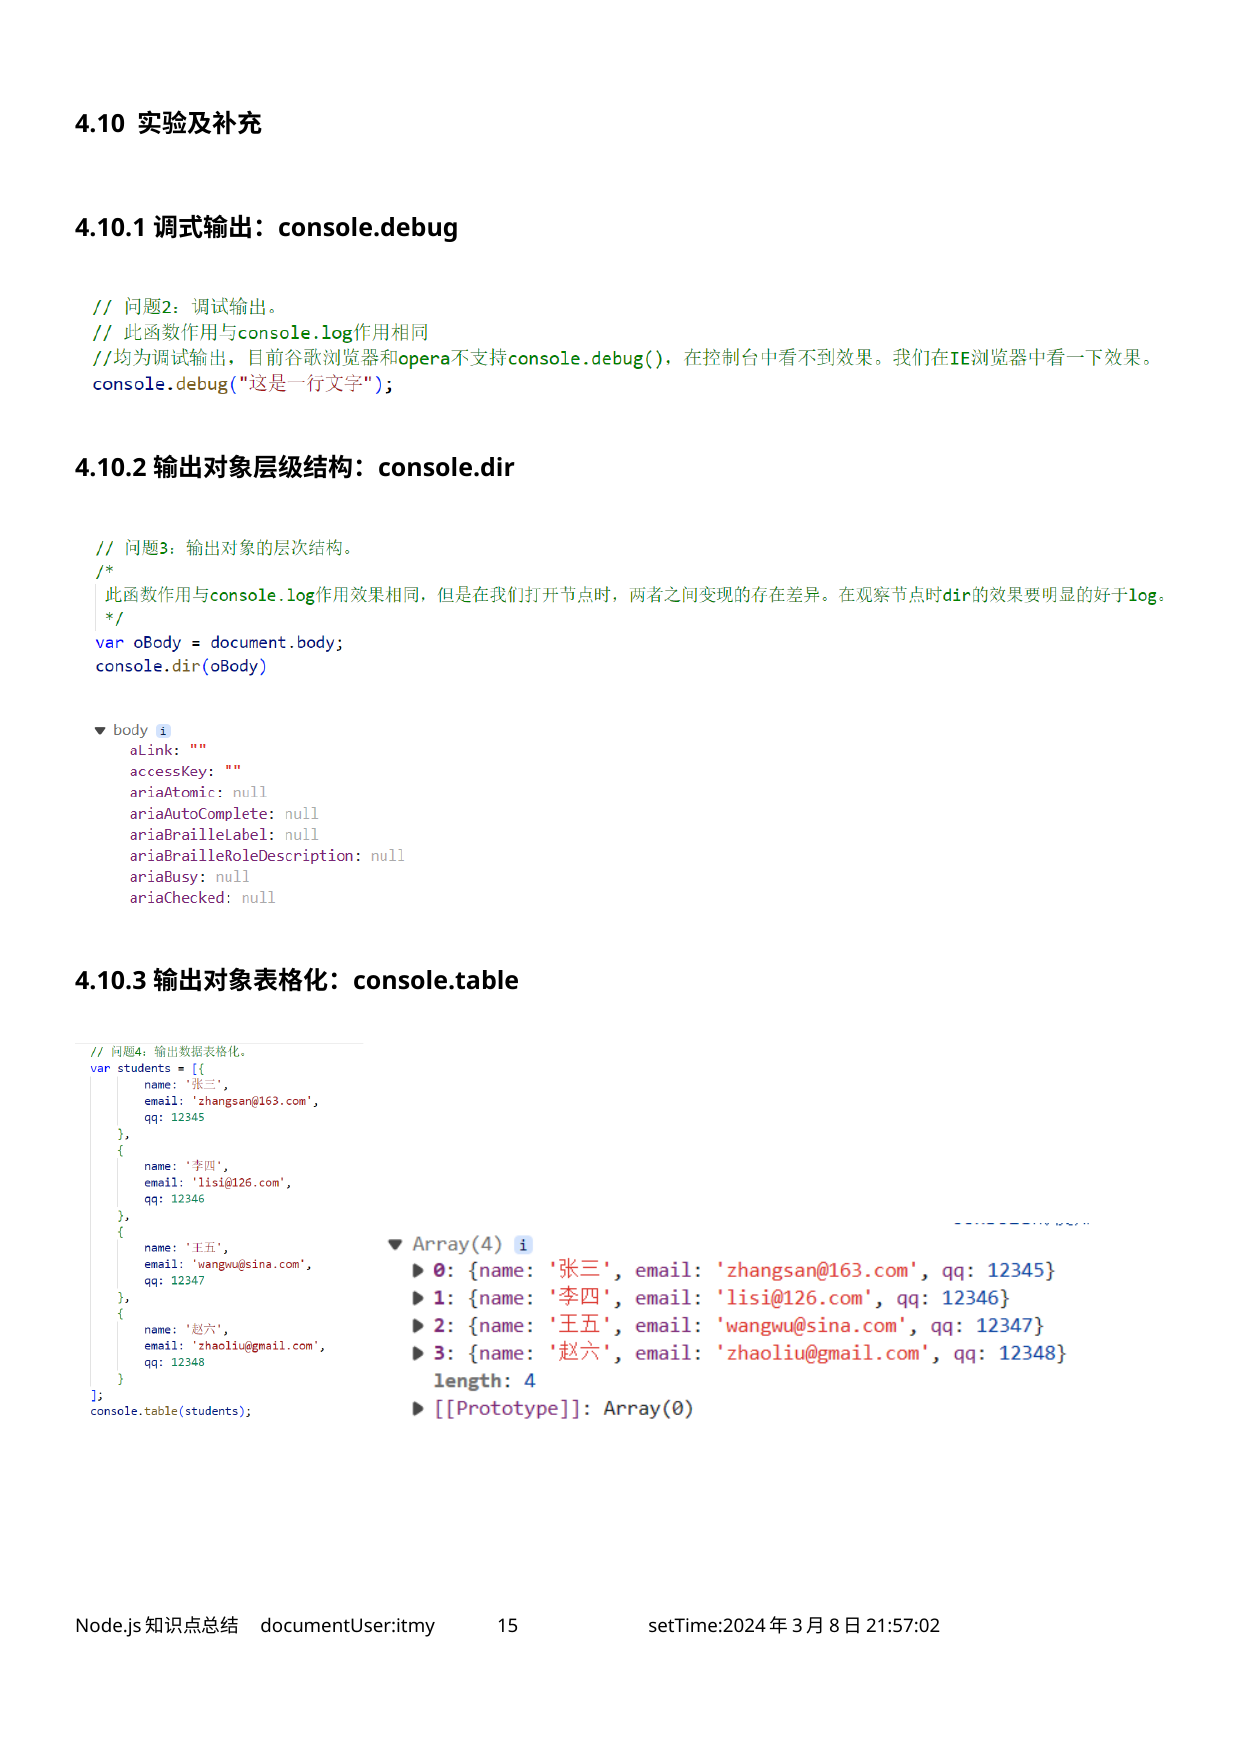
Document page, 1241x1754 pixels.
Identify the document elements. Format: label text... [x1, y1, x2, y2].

subtitle 4.10.1 调式输出：console.debug [75, 193, 1165, 258]
picture [75, 706, 517, 912]
picture [75, 290, 1166, 399]
picture [75, 531, 1166, 679]
subtitle 实验及补充 [75, 89, 1165, 154]
subtitle 4.10.2 输出对象层级结构：console.dir [75, 433, 1165, 498]
picture [75, 1043, 364, 1425]
picture [369, 1223, 1089, 1425]
subtitle 4.10.3 输出对象表格化：console.table [75, 946, 1165, 1011]
